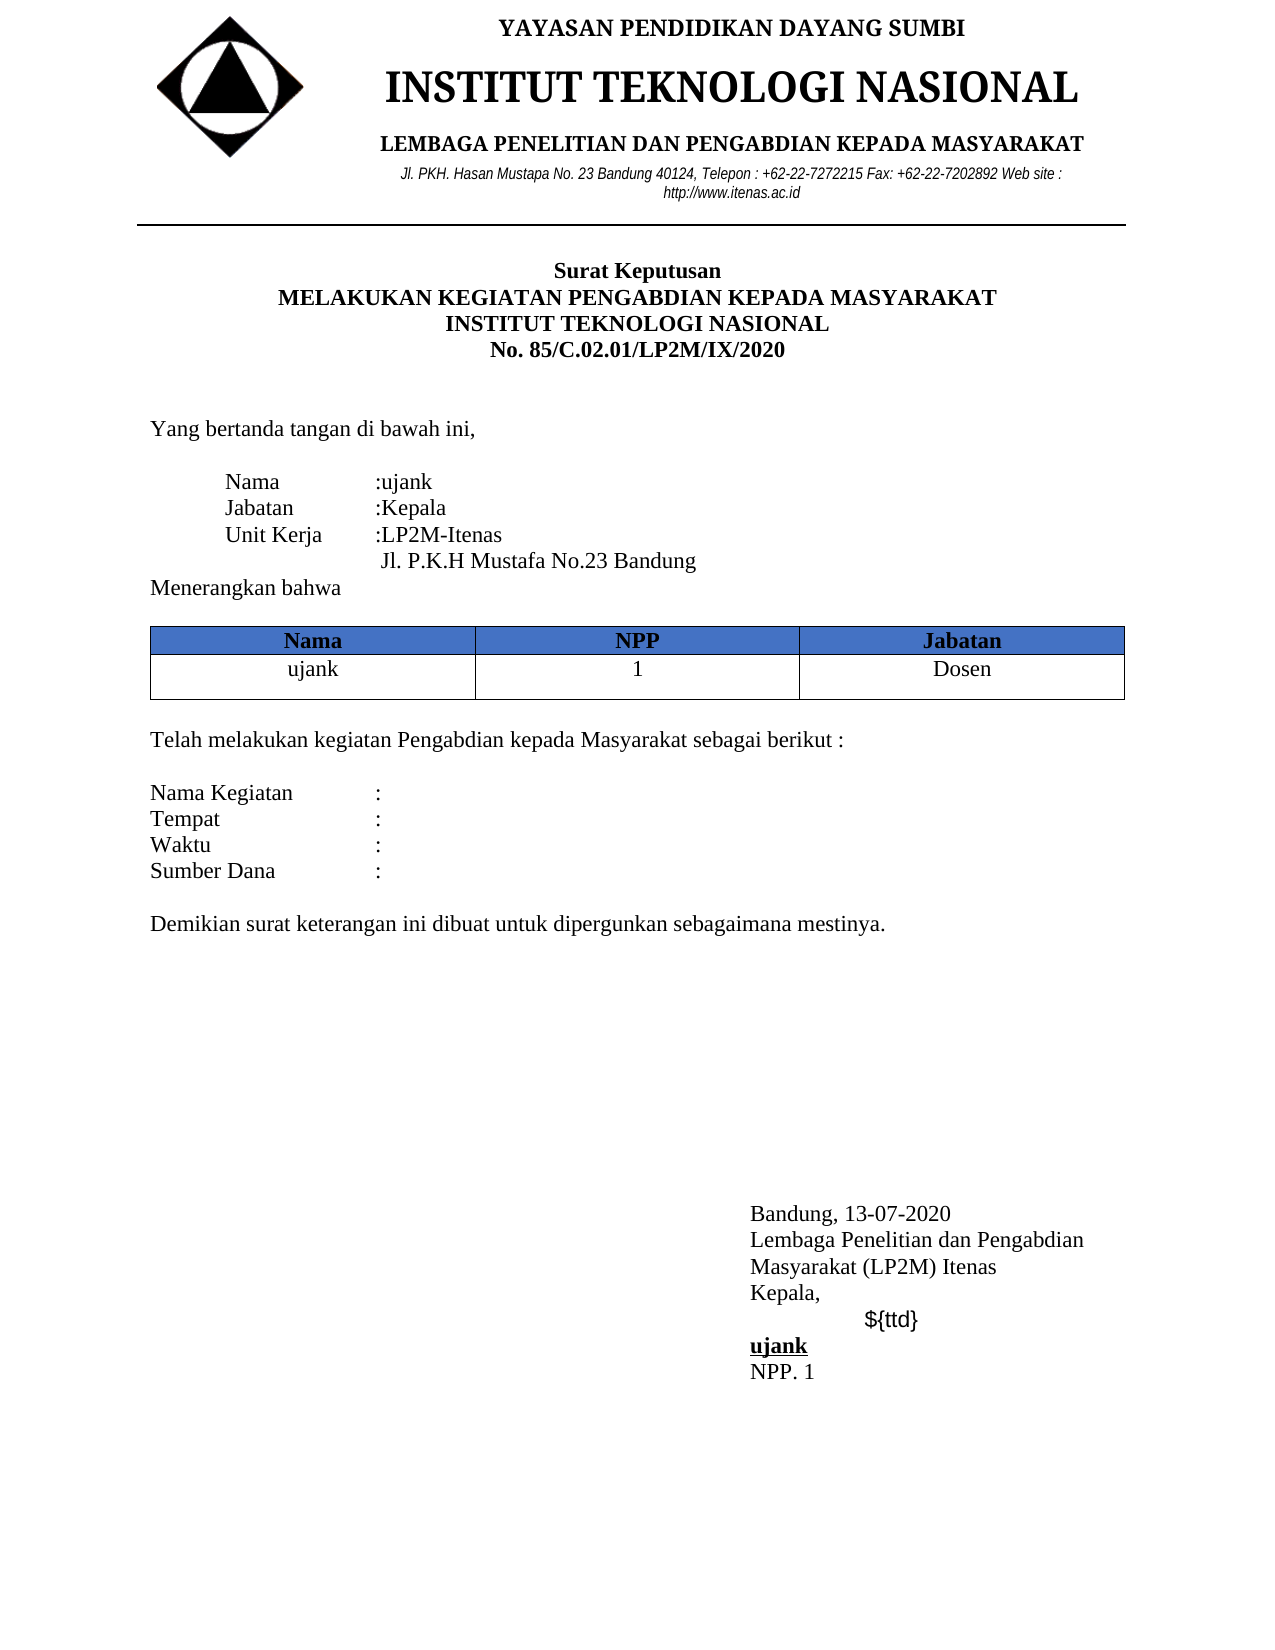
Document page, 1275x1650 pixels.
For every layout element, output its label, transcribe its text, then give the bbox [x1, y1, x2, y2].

text Surat Keputusan [150, 257, 1125, 284]
text YAYASAN PENDIDIKAN DAYANG SUMBI [352, 11, 1112, 43]
text LEMBAGA PENELITIAN DAN PENGABDIAN KEPADA MASYARAKAT [352, 129, 1112, 158]
text No. 85/C.02.01/LP2M/IX/2020 [150, 336, 1125, 363]
table_cell 1 [476, 655, 799, 698]
text Jabatan :Kepala [150, 494, 1125, 521]
text Jl. P.K.H Mustafa No.23 Bandung [150, 547, 1125, 573]
table_header Nama [151, 627, 475, 654]
text INSTITUT TEKNOLOGI NASIONAL [352, 57, 1112, 115]
text Jl. PKH. Hasan Mustapa No. 23 Bandung 40124, Telepon : +62-22-7272215 Fax: +62-22-7202892 Web site : http://www.itenas.ac.id [353, 164, 1112, 202]
text INSTITUT TEKNOLOGI NASIONAL [150, 310, 1125, 336]
text Waktu : [150, 831, 1125, 858]
text NPP. 1 [675, 1358, 1125, 1385]
text ujank [675, 1332, 1125, 1358]
text Bandung, 13-07-2020 [675, 1200, 1139, 1227]
table_cell Dosen [800, 655, 1124, 698]
text Tempat : [150, 805, 1125, 831]
text Yang bertanda tangan di bawah ini, [150, 415, 1125, 442]
text Menerangkan bahwa [150, 573, 1125, 600]
text MELAKUKAN KEGIATAN PENGABDIAN KEPADA MASYARAKAT [150, 284, 1125, 310]
picture [157, 16, 304, 158]
text Demikian surat keterangan ini dibuat untuk dipergunkan sebagaimana mestinya. [150, 910, 1125, 937]
text ${ttd} [150, 1306, 918, 1332]
text Telah melakukan kegiatan Pengabdian kepada Masyarakat sebagai berikut : [150, 726, 1125, 752]
text Unit Kerja :LP2M-Itenas [150, 521, 1125, 547]
text Lembaga Penelitian dan Pengabdian Masyarakat (LP2M) Itenas [750, 1227, 1139, 1279]
text Kepala, [675, 1279, 918, 1306]
table_header NPP [476, 627, 799, 654]
table_header Jabatan [800, 627, 1124, 654]
text Nama Kegiatan : [150, 778, 1125, 805]
text Nama :ujank [150, 468, 1125, 494]
text Sumber Dana : [150, 858, 1125, 884]
table_cell ujank [151, 655, 475, 698]
